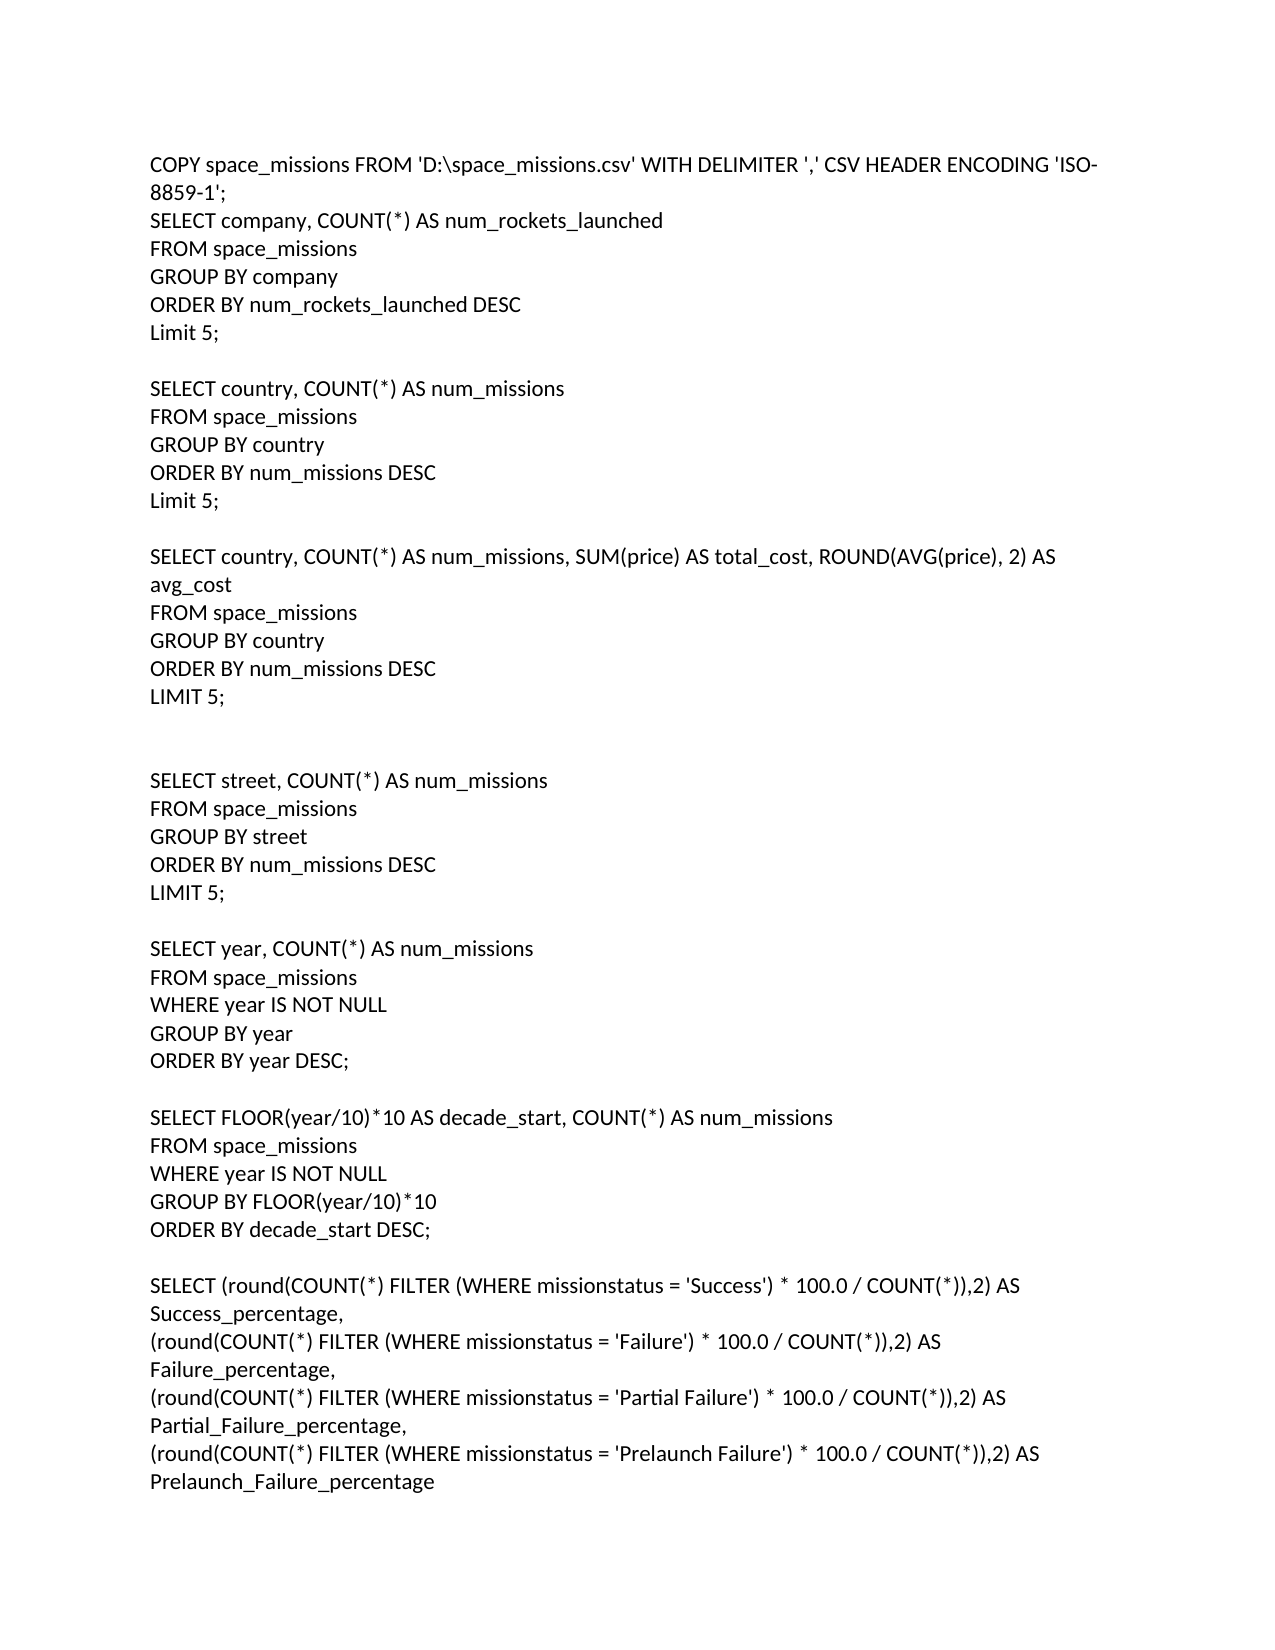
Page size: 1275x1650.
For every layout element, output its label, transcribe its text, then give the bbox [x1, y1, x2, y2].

text SELECT country, COUNT(*) AS num_missions, SUM(price) AS total_cost, ROUND(AVG(price), 2) AS avg_cost [150, 542, 1125, 598]
text GROUP BY company [150, 262, 1125, 290]
text SELECT country, COUNT(*) AS num_missions [150, 374, 1125, 402]
text ORDER BY num_rockets_launched DESC [150, 290, 1125, 318]
text SELECT company, COUNT(*) AS num_rockets_launched [150, 206, 1125, 234]
text SELECT street, COUNT(*) AS num_missions [150, 766, 1125, 794]
text GROUP BY country [150, 626, 1125, 654]
text LIMIT 5; [150, 682, 1125, 710]
text GROUP BY FLOOR(year/10)*10 [150, 1187, 1125, 1215]
text FROM space_missions [150, 1131, 1125, 1159]
text SELECT FLOOR(year/10)*10 AS decade_start, COUNT(*) AS num_missions [150, 1103, 1125, 1131]
text WHERE year IS NOT NULL [150, 991, 1125, 1019]
text (round(COUNT(*) FILTER (WHERE missionstatus = 'Partial Failure') * 100.0 / COUNT(*)),2) AS Partial_Failure_percentage, [150, 1383, 1125, 1439]
text FROM space_missions [150, 234, 1125, 262]
text Limit 5; [150, 486, 1125, 514]
text FROM space_missions [150, 963, 1125, 991]
text ORDER BY year DESC; [150, 1047, 1125, 1075]
text FROM space_missions [150, 794, 1125, 822]
text (round(COUNT(*) FILTER (WHERE missionstatus = 'Prelaunch Failure') * 100.0 / COUNT(*)),2) AS Prelaunch_Failure_percentage [150, 1439, 1125, 1495]
text ORDER BY decade_start DESC; [150, 1215, 1125, 1243]
text GROUP BY street [150, 822, 1125, 851]
text COPY space_missions FROM 'D:\space_missions.csv' WITH DELIMITER ',' CSV HEADER ENCODING 'ISO-8859-1'; [150, 150, 1125, 206]
text FROM space_missions [150, 598, 1125, 626]
text WHERE year IS NOT NULL [150, 1159, 1125, 1187]
text SELECT year, COUNT(*) AS num_missions [150, 934, 1125, 963]
text LIMIT 5; [150, 878, 1125, 907]
text Limit 5; [150, 318, 1125, 346]
text ORDER BY num_missions DESC [150, 851, 1125, 878]
text GROUP BY country [150, 430, 1125, 458]
text (round(COUNT(*) FILTER (WHERE missionstatus = 'Failure') * 100.0 / COUNT(*)),2) AS Failure_percentage, [150, 1327, 1125, 1383]
text ORDER BY num_missions DESC [150, 458, 1125, 486]
text GROUP BY year [150, 1019, 1125, 1047]
text ORDER BY num_missions DESC [150, 654, 1125, 682]
text FROM space_missions [150, 402, 1125, 430]
text SELECT (round(COUNT(*) FILTER (WHERE missionstatus = 'Success') * 100.0 / COUNT(*)),2) AS Success_percentage, [150, 1271, 1125, 1327]
